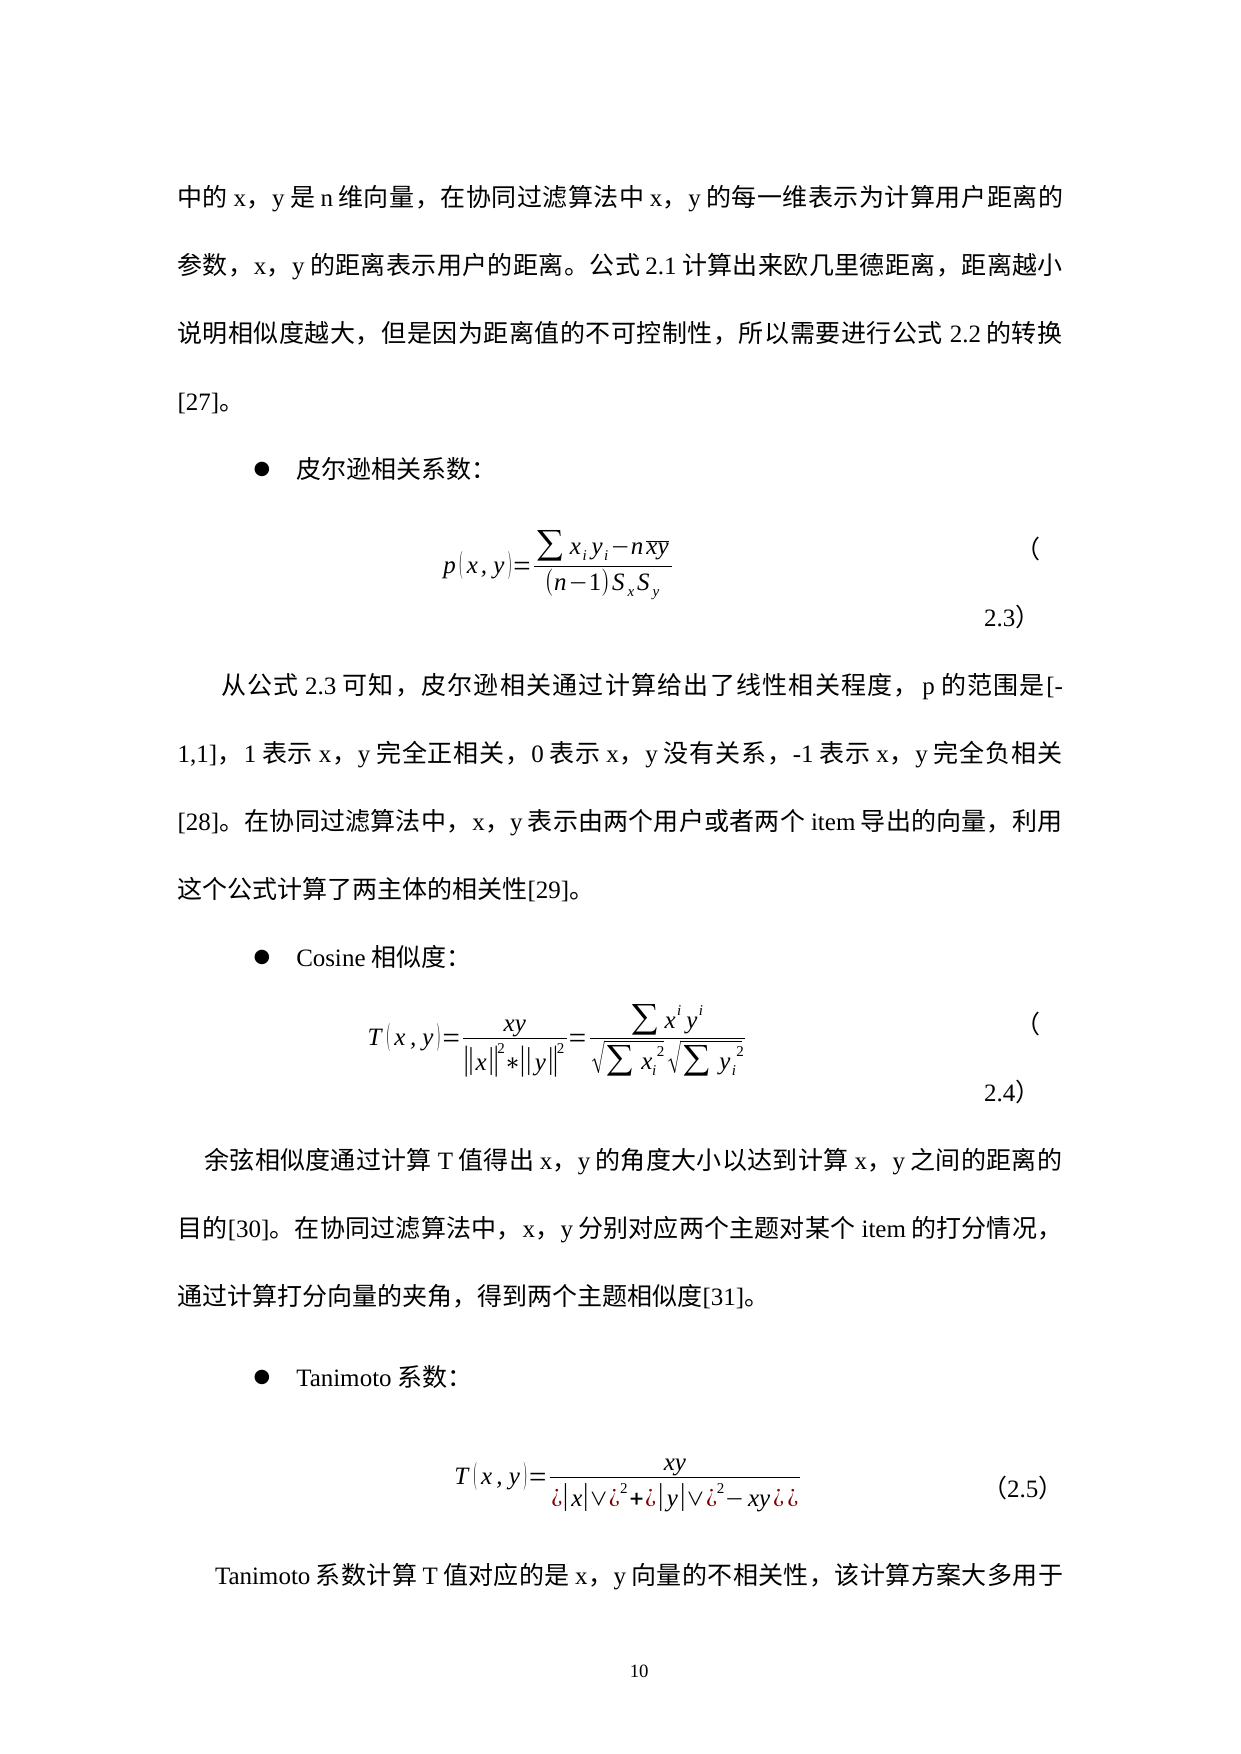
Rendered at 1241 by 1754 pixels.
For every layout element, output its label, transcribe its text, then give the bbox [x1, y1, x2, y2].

table_header [177, 1434, 960, 1539]
table_header （2.4） [948, 989, 1051, 1125]
table_header （2.3） [948, 514, 1051, 649]
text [177, 162, 1063, 433]
list 皮尔逊相关系数： [252, 433, 1063, 501]
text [177, 1539, 1063, 1607]
text 从公式2.3可知，皮尔逊相关通过计算给出了线性相关程度，p的范围是[-1,1]，1表示x，y完全正相关，0表示x，y没有关系，-1表示x，y完全负相关[28]。在协同过滤算法中，x，y表示由两个用户或者两个item导出的向量，利用这个公式计算了两主体的相关性[29]。 [177, 649, 1063, 921]
list Cosine 相似度： [252, 921, 1063, 989]
table_header [165, 989, 948, 1125]
text 余弦相似度通过计算T值得出x，y的角度大小以达到计算x，y之间的距离的目的[30]。在协同过滤算法中，x，y分别对应两个主题对某个item的打分情况，通过计算打分向量的夹角，得到两个主题相似度[31]。 [177, 1125, 1063, 1329]
list Tanimoto 系数： [252, 1341, 1063, 1409]
table_header [165, 514, 948, 649]
table_header （2.5） [960, 1434, 1063, 1539]
